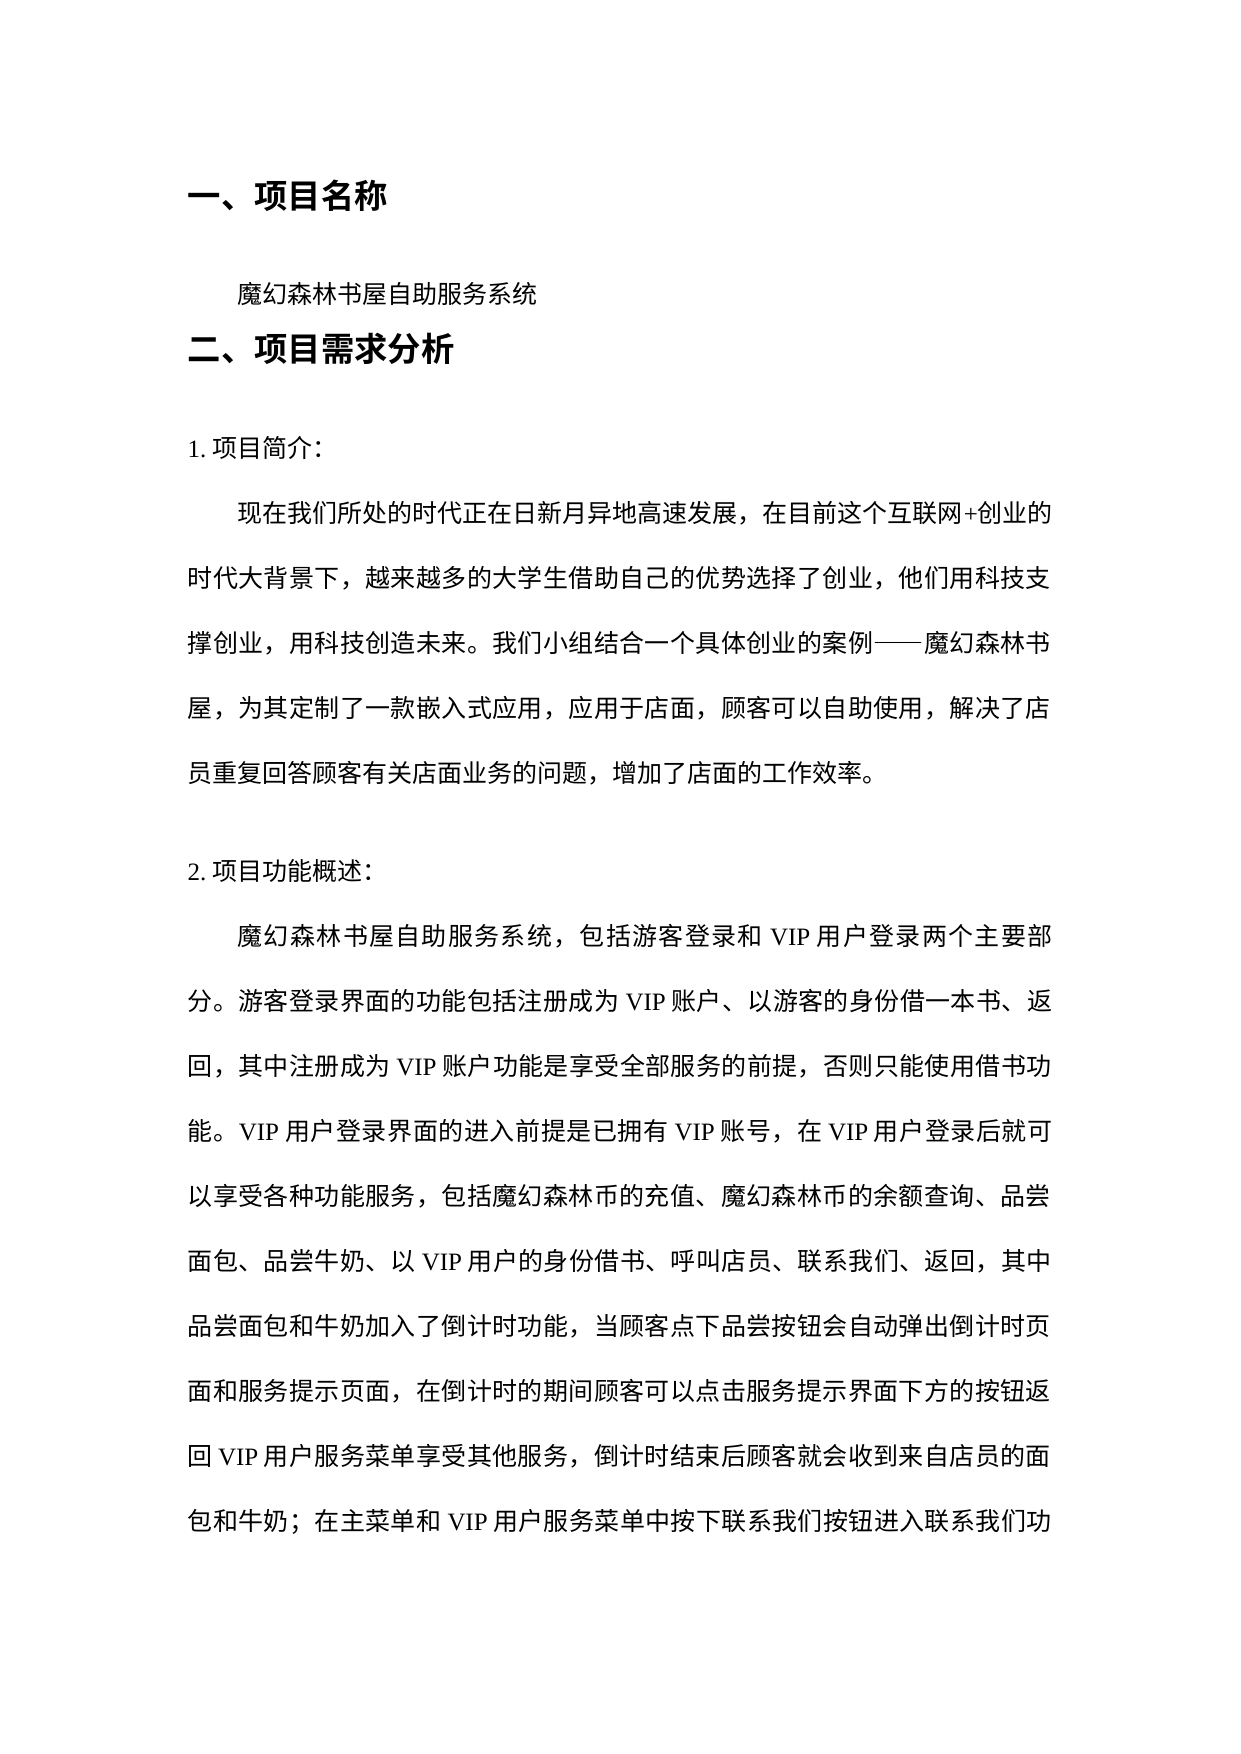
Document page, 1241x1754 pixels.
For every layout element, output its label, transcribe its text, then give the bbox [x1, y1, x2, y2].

subtitle 项目需求分析 [187, 314, 1053, 379]
list 现在我们所处的时代正在日新月异地高速发展，在目前这个互联网+创业的时代大背景下，越来越多的大学生借助自己的优势选择了创业，他们用科技支撑创业，用科技创造未来。我们小组结合一个具体创业的案例——魔幻森林书屋，为其定制了一款嵌入式应用，应用于店面，顾客可以自助使用，解决了店员重复回答顾客有关店面业务的问题，增加了店面的工作效率。 [187, 479, 1053, 804]
list 魔幻森林书屋自助服务系统 [187, 262, 1053, 314]
list 项目功能概述： [187, 837, 1053, 902]
subtitle 一、项目名称 [187, 162, 1053, 227]
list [187, 902, 1053, 1552]
list 项目简介： [187, 414, 1053, 479]
